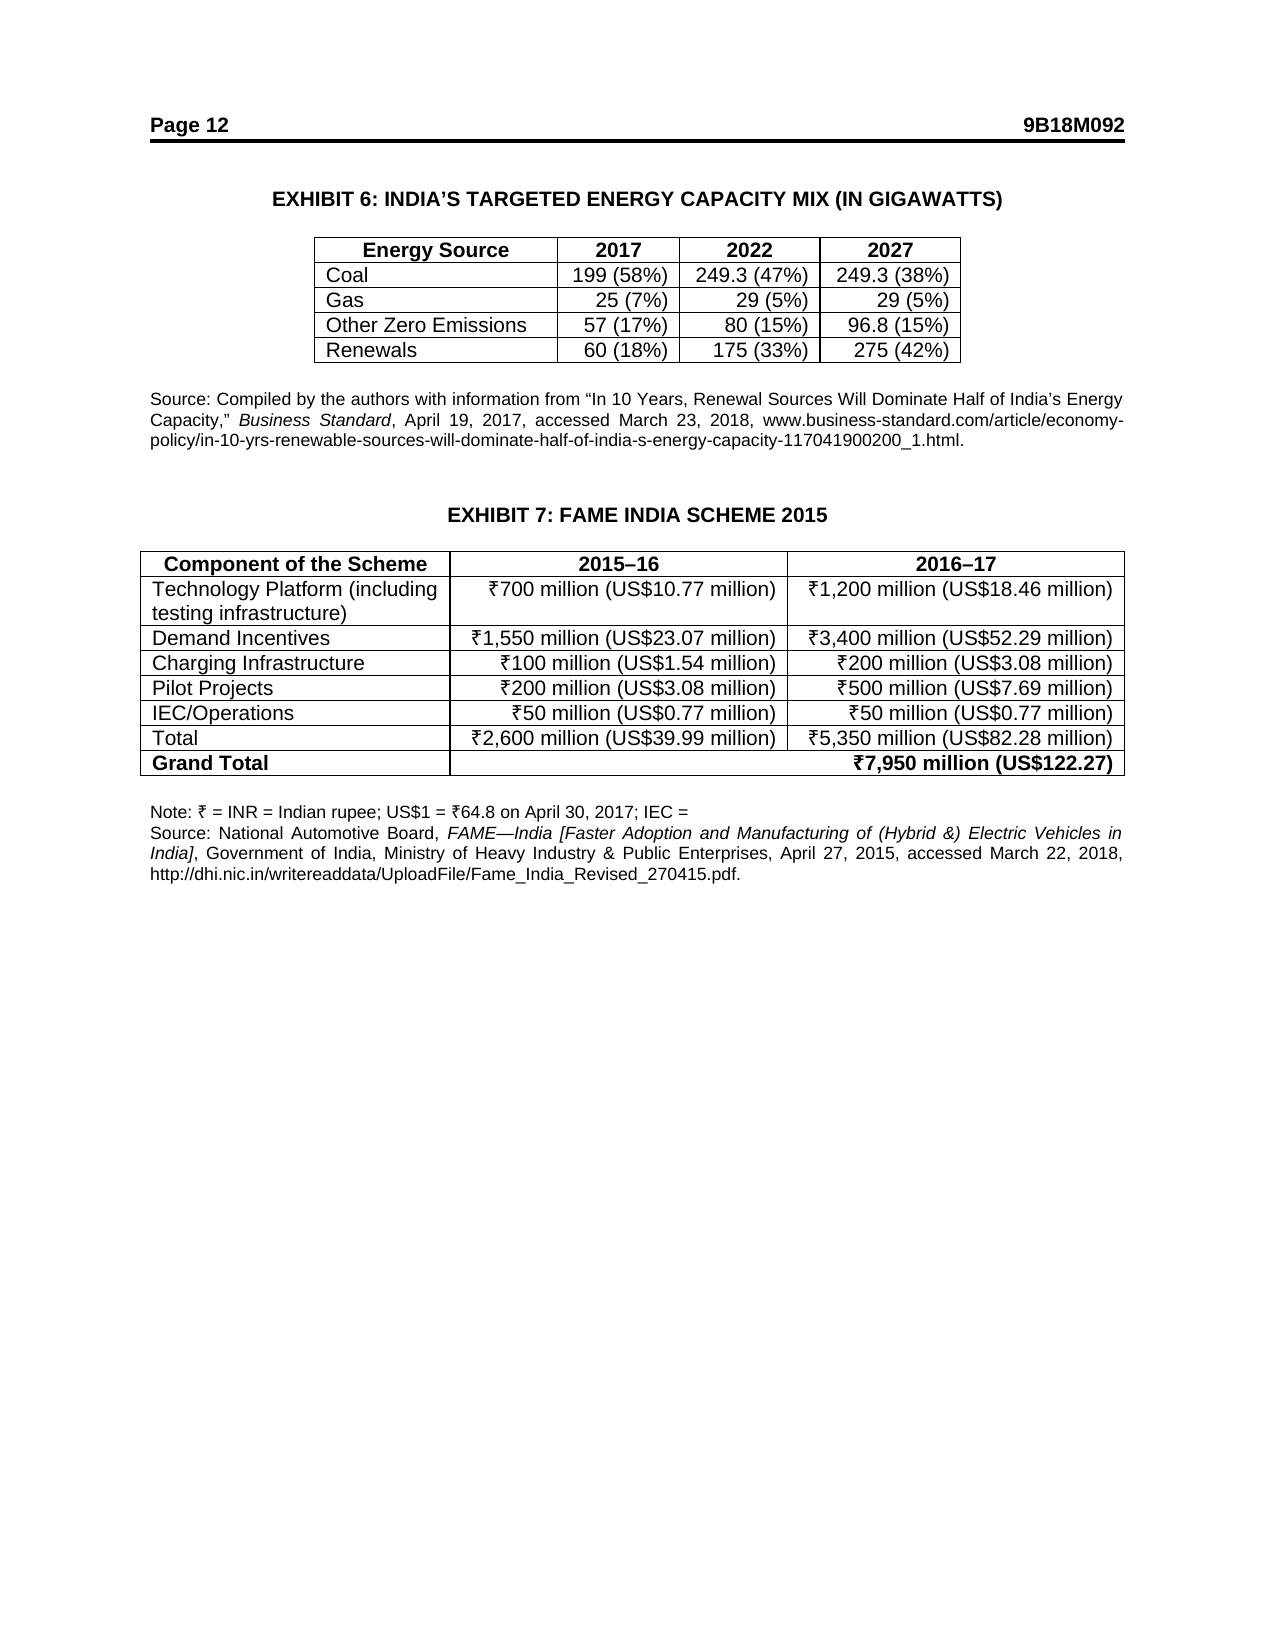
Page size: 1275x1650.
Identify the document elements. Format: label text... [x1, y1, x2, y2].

table_header 2016–17 [788, 552, 1124, 576]
table_cell ₹5,350 million (US$82.28 million) [788, 726, 1124, 750]
table_cell ₹50 million (US$0.77 million) [451, 701, 787, 725]
table_cell 29 (5%) [680, 288, 819, 312]
table_cell Demand Incentives [141, 626, 449, 650]
table_cell ₹700 million (US$10.77 million) [451, 577, 787, 625]
table_cell Gas [315, 288, 557, 312]
table_cell ₹200 million (US$3.08 million) [788, 651, 1124, 675]
table_cell ₹1,200 million (US$18.46 million) [788, 577, 1124, 625]
table_cell Grand Total [141, 751, 449, 775]
table_cell 80 (15%) [680, 313, 819, 337]
table_cell Charging Infrastructure [141, 651, 449, 675]
table_cell 249.3 (38%) [821, 263, 960, 287]
table_cell Coal [315, 263, 557, 287]
table_cell Total [141, 726, 449, 750]
table_cell 60 (18%) [558, 338, 679, 362]
table_header 2027 [821, 238, 960, 262]
subtitle Exhibit 6: India’s Targeted Energy Capacity Mix (in Gigawatts) [150, 186, 1125, 210]
text Source: National Automotive Board, FAME—India [Faster Adoption and Manufacturing of (Hybrid &) Electric Vehicles in India], Government of India, Ministry of Heavy Industry & Public Enterprises, April 27, 2015, accessed March 22, 2018, http://dhi.nic.in/writereaddata/UploadFile/Fame_India_Revised_270415.pdf. [150, 823, 1125, 884]
table_cell ₹2,600 million (US$39.99 million) [451, 726, 787, 750]
table_cell Technology Platform (including testing infrastructure) [141, 577, 449, 625]
table_cell Pilot Projects [141, 676, 449, 700]
text Note: ₹ = INR = Indian rupee; US$1 = ₹64.8 on April 30, 2017; IEC = [150, 802, 1125, 823]
table_cell 175 (33%) [680, 338, 819, 362]
table_cell 199 (58%) [558, 263, 679, 287]
table_header 2017 [558, 238, 679, 262]
table_cell Other Zero Emissions [315, 313, 557, 337]
subtitle Exhibit 7: FAME India Scheme 2015 [150, 503, 1125, 527]
table_cell ₹100 million (US$1.54 million) [451, 651, 787, 675]
table_header 2015–16 [451, 552, 787, 576]
table_cell Renewals [315, 338, 557, 362]
table_cell 57 (17%) [558, 313, 679, 337]
table_cell ₹50 million (US$0.77 million) [788, 701, 1124, 725]
table_cell 275 (42%) [821, 338, 960, 362]
table_cell 29 (5%) [821, 288, 960, 312]
table_cell IEC/Operations [141, 701, 449, 725]
table_cell ₹3,400 million (US$52.29 million) [788, 626, 1124, 650]
table_cell ₹1,550 million (US$23.07 million) [451, 626, 787, 650]
table_cell 25 (7%) [558, 288, 679, 312]
table_header 2022 [680, 238, 819, 262]
table_cell ₹200 million (US$3.08 million) [451, 676, 787, 700]
table_cell 96.8 (15%) [821, 313, 960, 337]
table_cell ₹7,950 million (US$122.27) [451, 751, 1124, 775]
table_cell 249.3 (47%) [680, 263, 819, 287]
table_cell ₹500 million (US$7.69 million) [788, 676, 1124, 700]
table_header Component of the Scheme [141, 552, 449, 576]
text Source: Compiled by the authors with information from “In 10 Years, Renewal Sources Will Dominate Half of India’s Energy Capacity,” Business Standard, April 19, 2017, accessed March 23, 2018, www.business-standard.com/article/economy-policy/in-10-yrs-renewable-sources-will-dominate-half-of-india-s-energy-capacity-117041900200_1.html. [150, 389, 1125, 450]
table_header Energy Source [315, 238, 557, 262]
